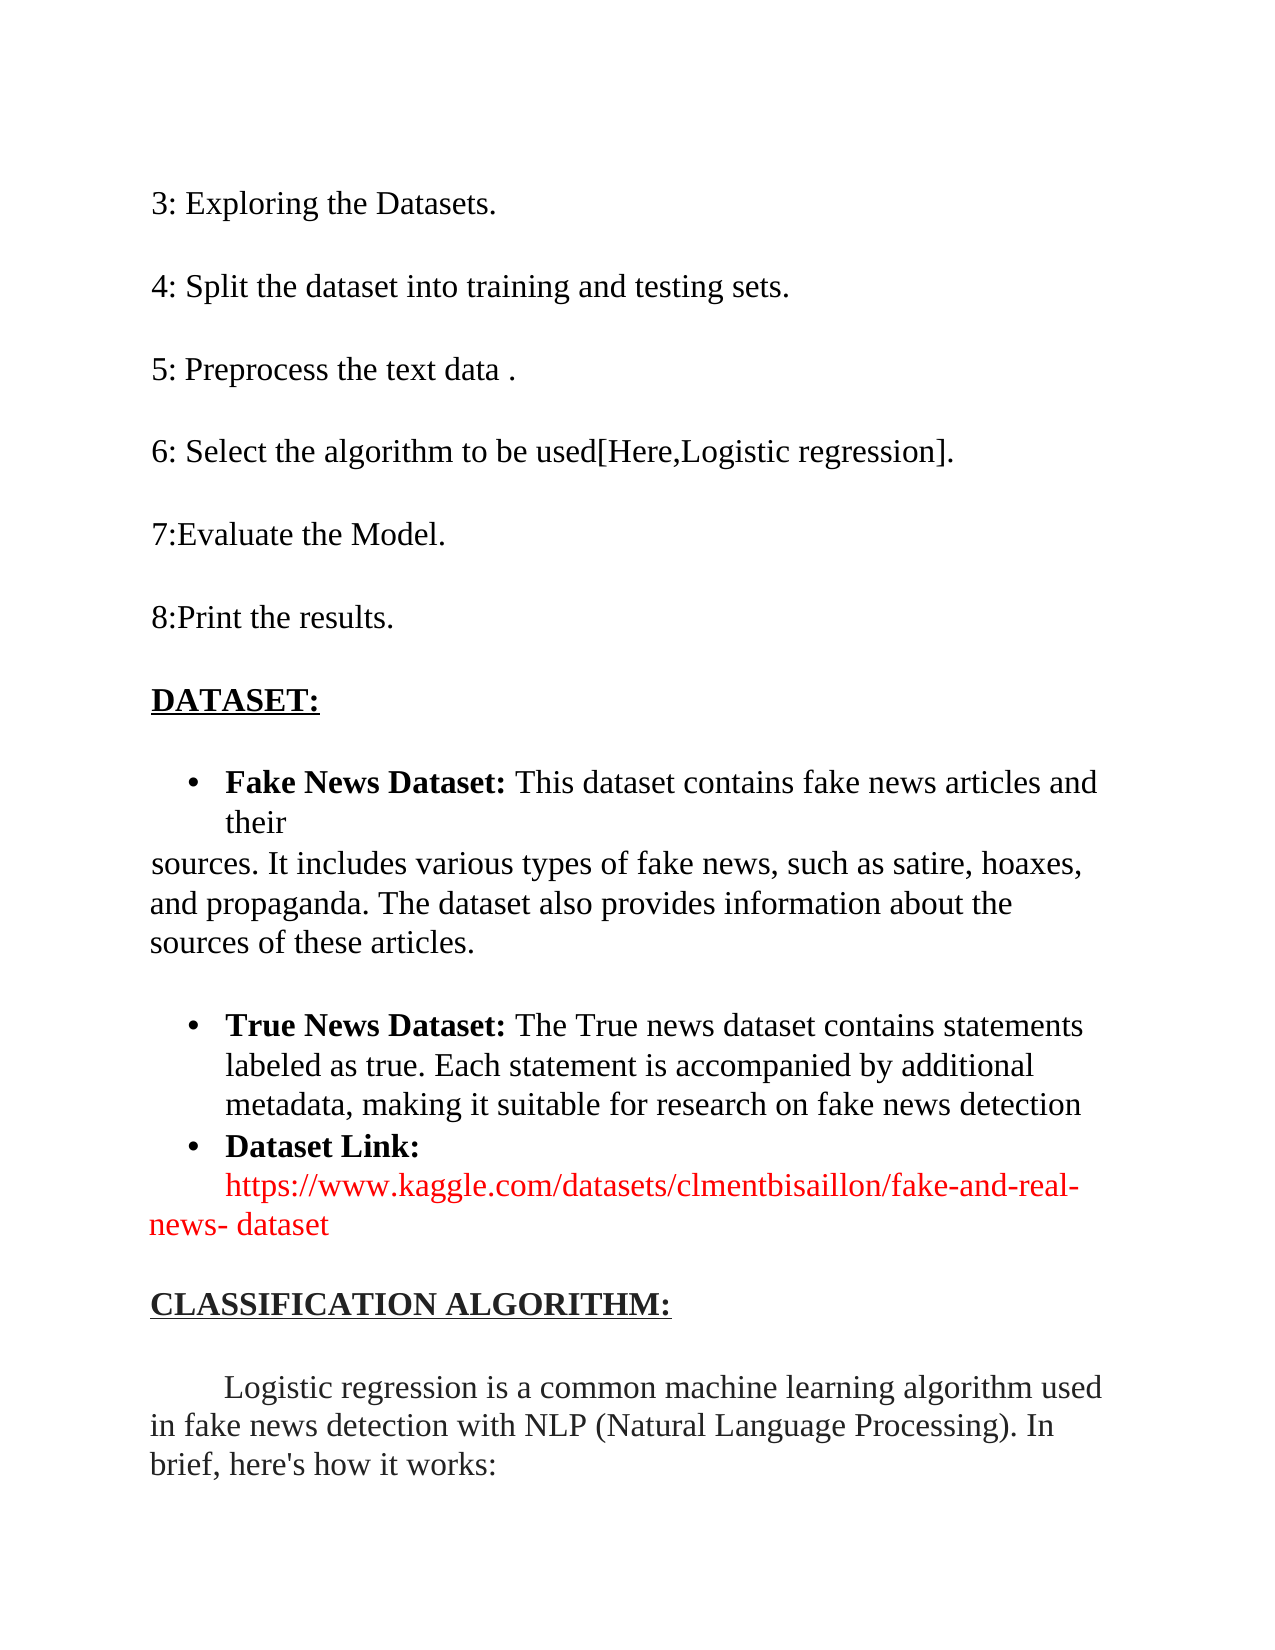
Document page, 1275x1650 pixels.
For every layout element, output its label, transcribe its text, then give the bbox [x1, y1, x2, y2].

text Logistic regression is a common machine learning algorithm used in fake news detection with NLP (Natural Language Processing). In brief, here's how it works: [149, 1367, 1125, 1482]
list Fake News Dataset: This dataset contains fake news articles and their [187, 762, 1125, 841]
list Dataset Link: https://www.kaggle.com/datasets/clmentbisaillon/fake-and-real- [187, 1126, 1125, 1203]
text 4: Split the dataset into training and testing sets. [149, 266, 1119, 304]
text 5: Preprocess the text data . [149, 349, 1119, 387]
text news- dataset [148, 1204, 1125, 1242]
text 8:Print the results. [149, 597, 1119, 635]
text sources. It includes various types of fake news, such as satire, hoaxes, and propaganda. The dataset also provides information about the sources of these articles. [149, 843, 1119, 961]
text 3: Exploring the Datasets. [149, 183, 1119, 222]
text 7:Evaluate the Model. [149, 514, 1119, 553]
text DATASET: [149, 680, 1125, 718]
list True News Dataset: The True news dataset contains statements labeled as true. Each statement is accompanied by additional metadata, making it suitable for research on fake news detection [187, 1005, 1125, 1123]
text 6: Select the algorithm to be used[Here,Logistic regression]. [149, 432, 1119, 470]
text CLASSIFICATION ALGORITHM: [150, 1284, 1125, 1323]
